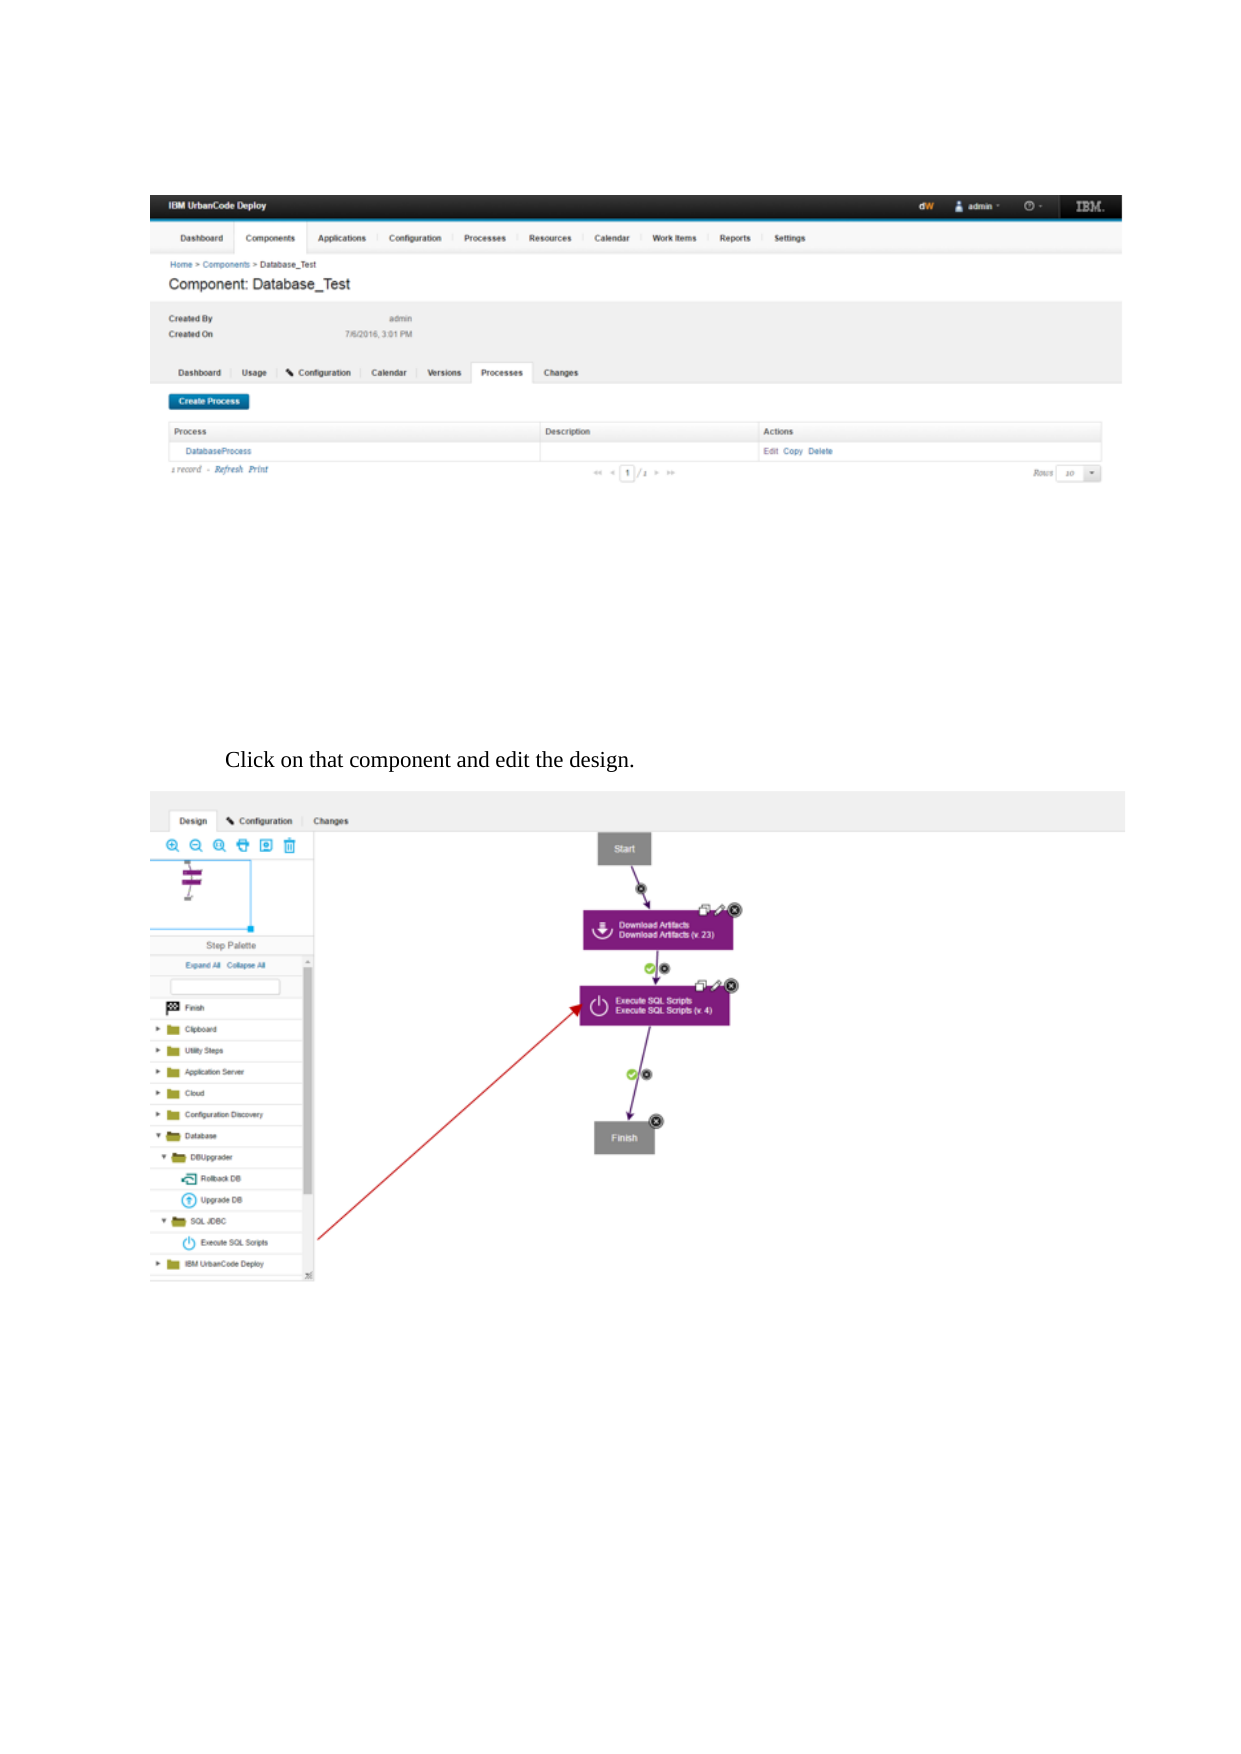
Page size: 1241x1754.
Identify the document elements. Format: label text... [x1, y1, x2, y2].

picture [150, 195, 1125, 728]
text Click on that component and edit the design. [150, 746, 1090, 773]
picture [150, 791, 1125, 1340]
